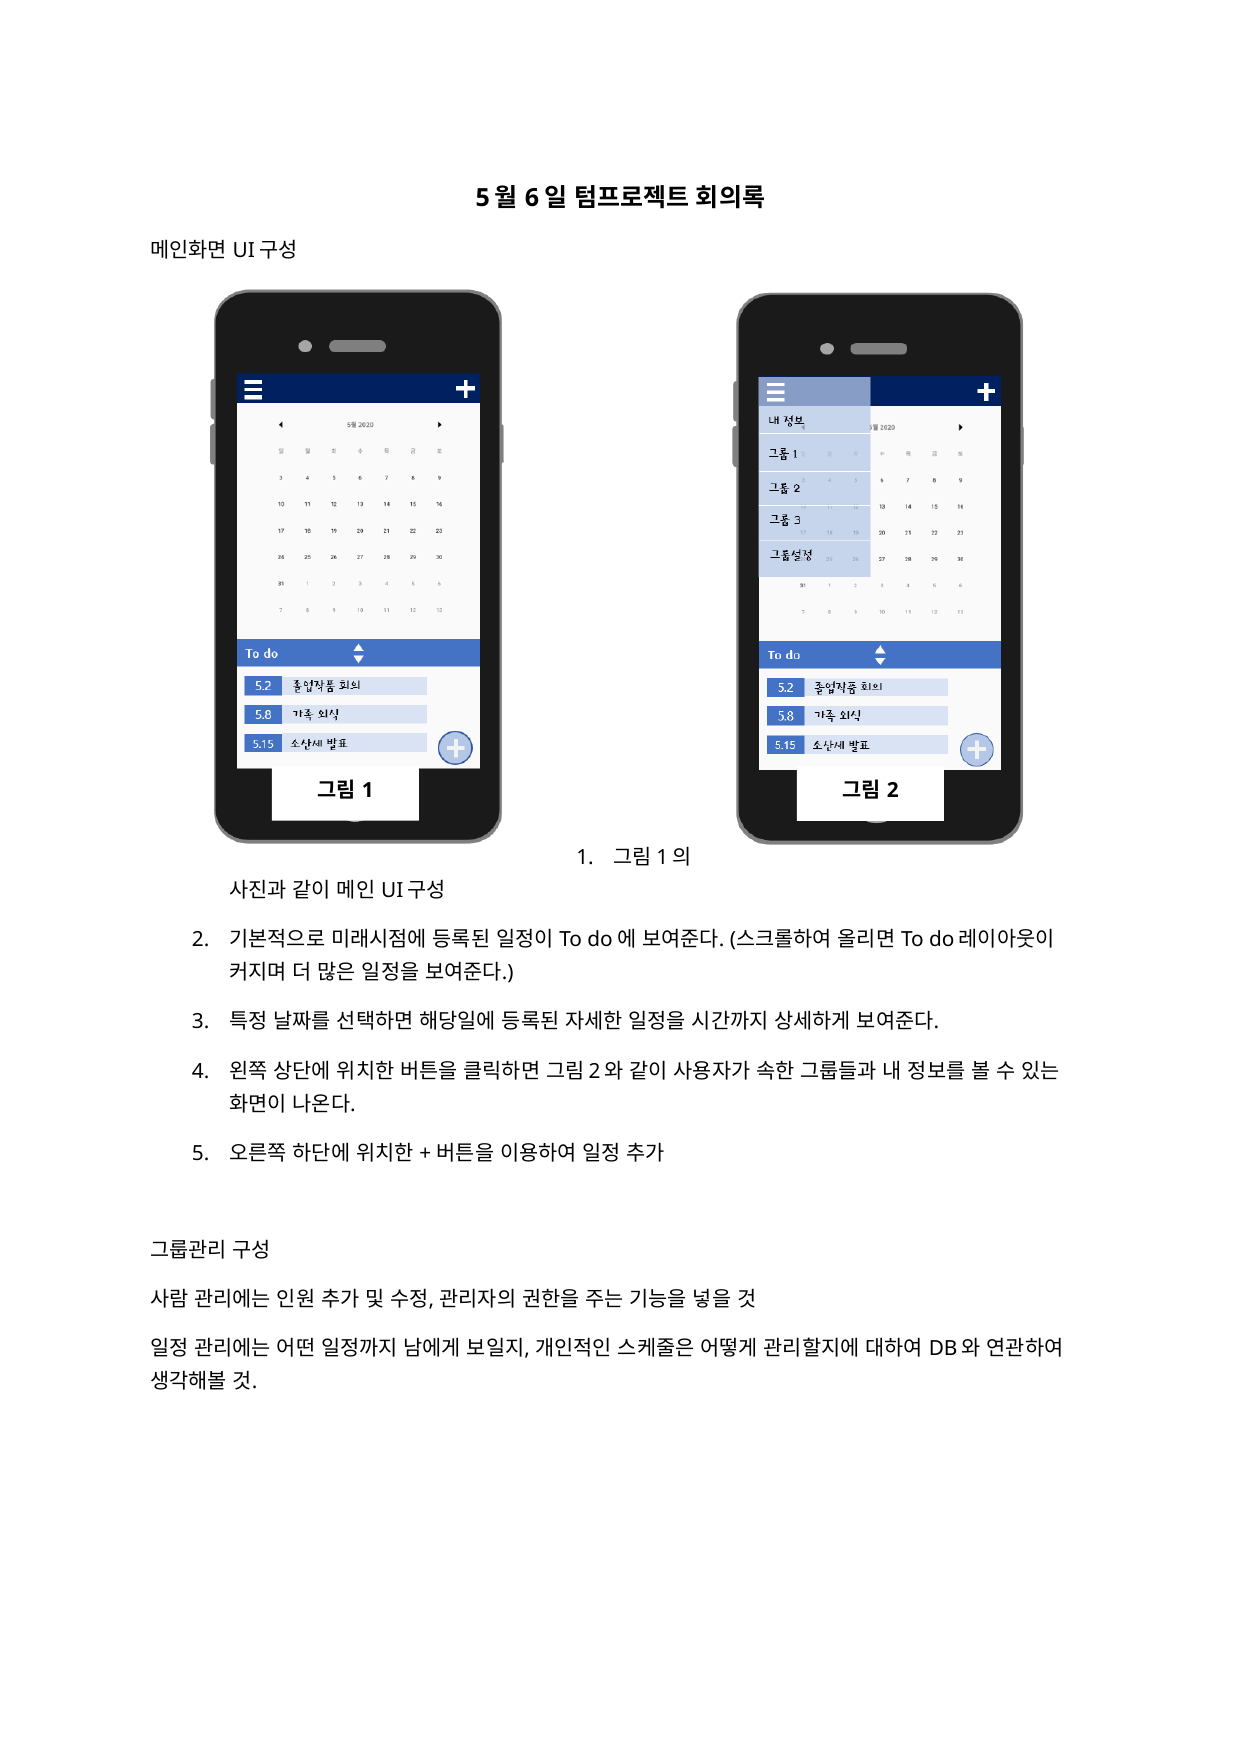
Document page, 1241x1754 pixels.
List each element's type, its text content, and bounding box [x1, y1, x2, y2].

list 특정 날짜를 선택하면 해당일에 등록된 자세한 일정을 시간까지 상세하게 보여준다. [192, 1005, 1090, 1035]
text 메인화면 UI구성 [150, 233, 1090, 263]
list 기본적으로 미래시점에 등록된 일정이 To do에 보여준다. (스크롤하여 올리면 To do레이아웃이 커지며 더 많은 일정을 보여준다.) [192, 923, 1090, 986]
list 왼쪽 상단에 위치한 버튼을 클릭하면 그림2와 같이 사용자가 속한 그룹들과 내 정보를 볼 수 있는 화면이 나온다. [192, 1054, 1090, 1117]
text 5월 6일 텀프로젝트 회의록 [150, 177, 1090, 213]
text 사람 관리에는 인원 추가 및 수정, 관리자의 권한을 주는 기능을 넣을 것 [150, 1282, 1090, 1312]
text 그룹관리 구성 [150, 1233, 1090, 1263]
picture [196, 283, 516, 857]
text 일정 관리에는 어떤 일정까지 남에게 보일지, 개인적인 스케줄은 어떻게 관리할지에 대하여 DB와 연관하여 생각해볼 것. [150, 1332, 1090, 1394]
list 그림1의 사진과 같이 메인 UI구성 [192, 841, 1090, 904]
picture [713, 283, 1039, 864]
list 오른쪽 하단에 위치한 + 버튼을 이용하여 일정 추가 [192, 1136, 1090, 1167]
